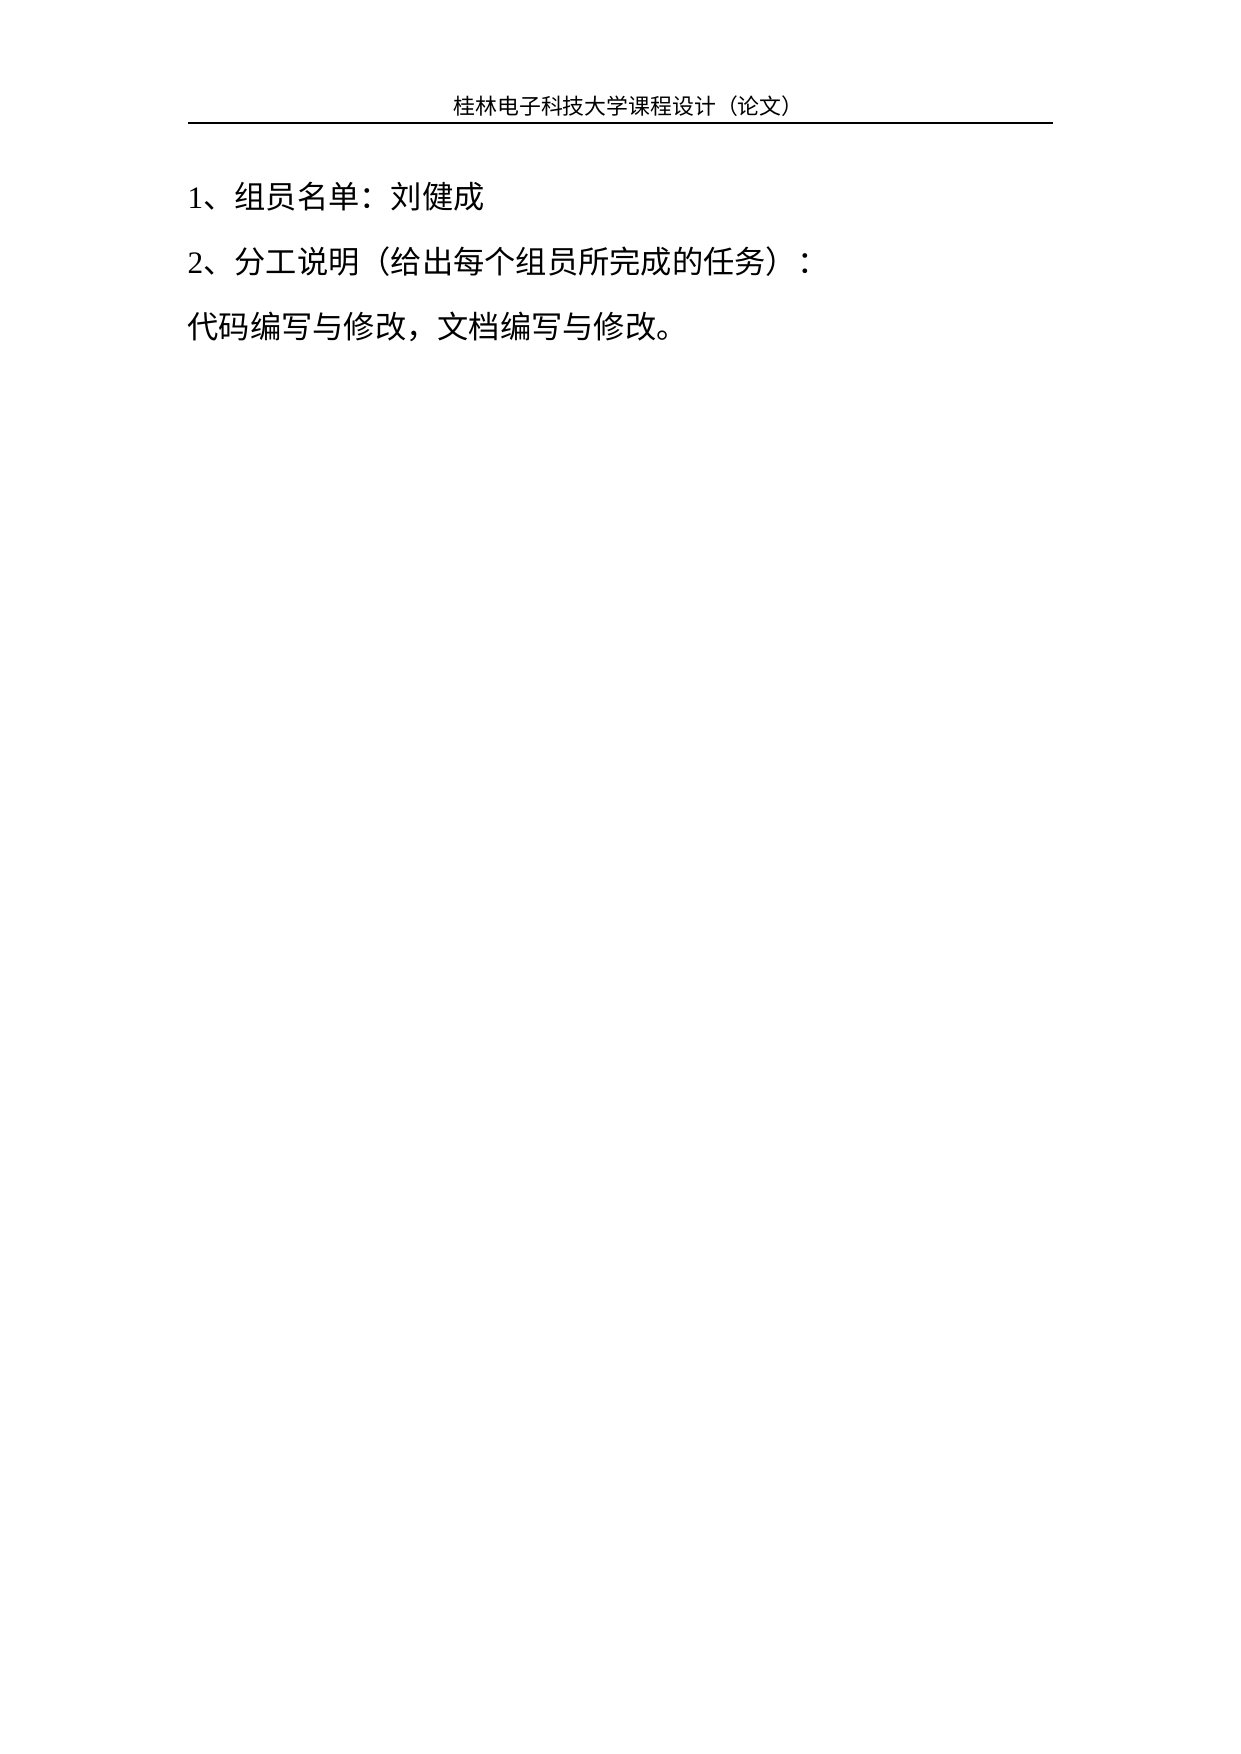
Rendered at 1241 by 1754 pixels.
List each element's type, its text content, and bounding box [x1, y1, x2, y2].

list 组员名单：刘健成 [187, 162, 1053, 227]
list 分工说明（给出每个组员所完成的任务）： [187, 227, 1053, 292]
text 代码编写与修改，文档编写与修改。 [187, 292, 1053, 357]
